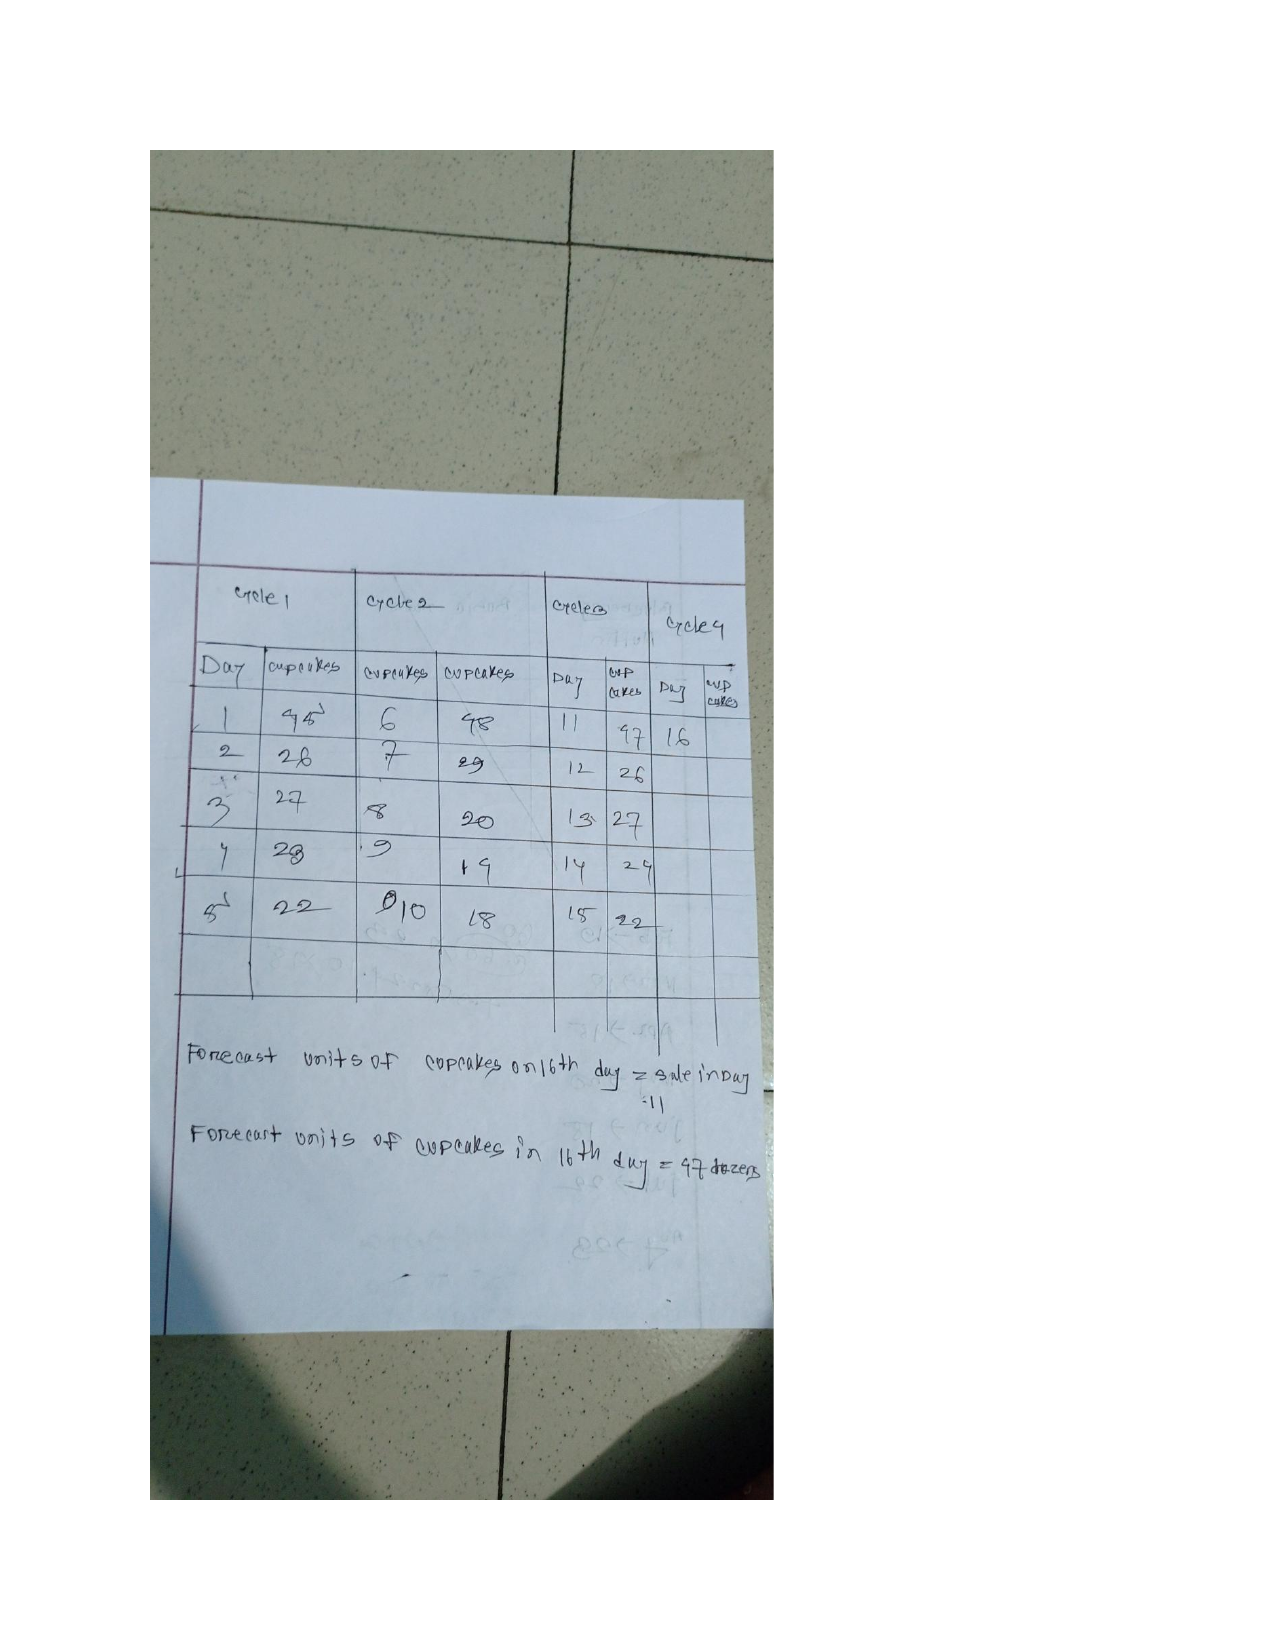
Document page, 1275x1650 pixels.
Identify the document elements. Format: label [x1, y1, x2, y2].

picture [150, 150, 774, 1500]
